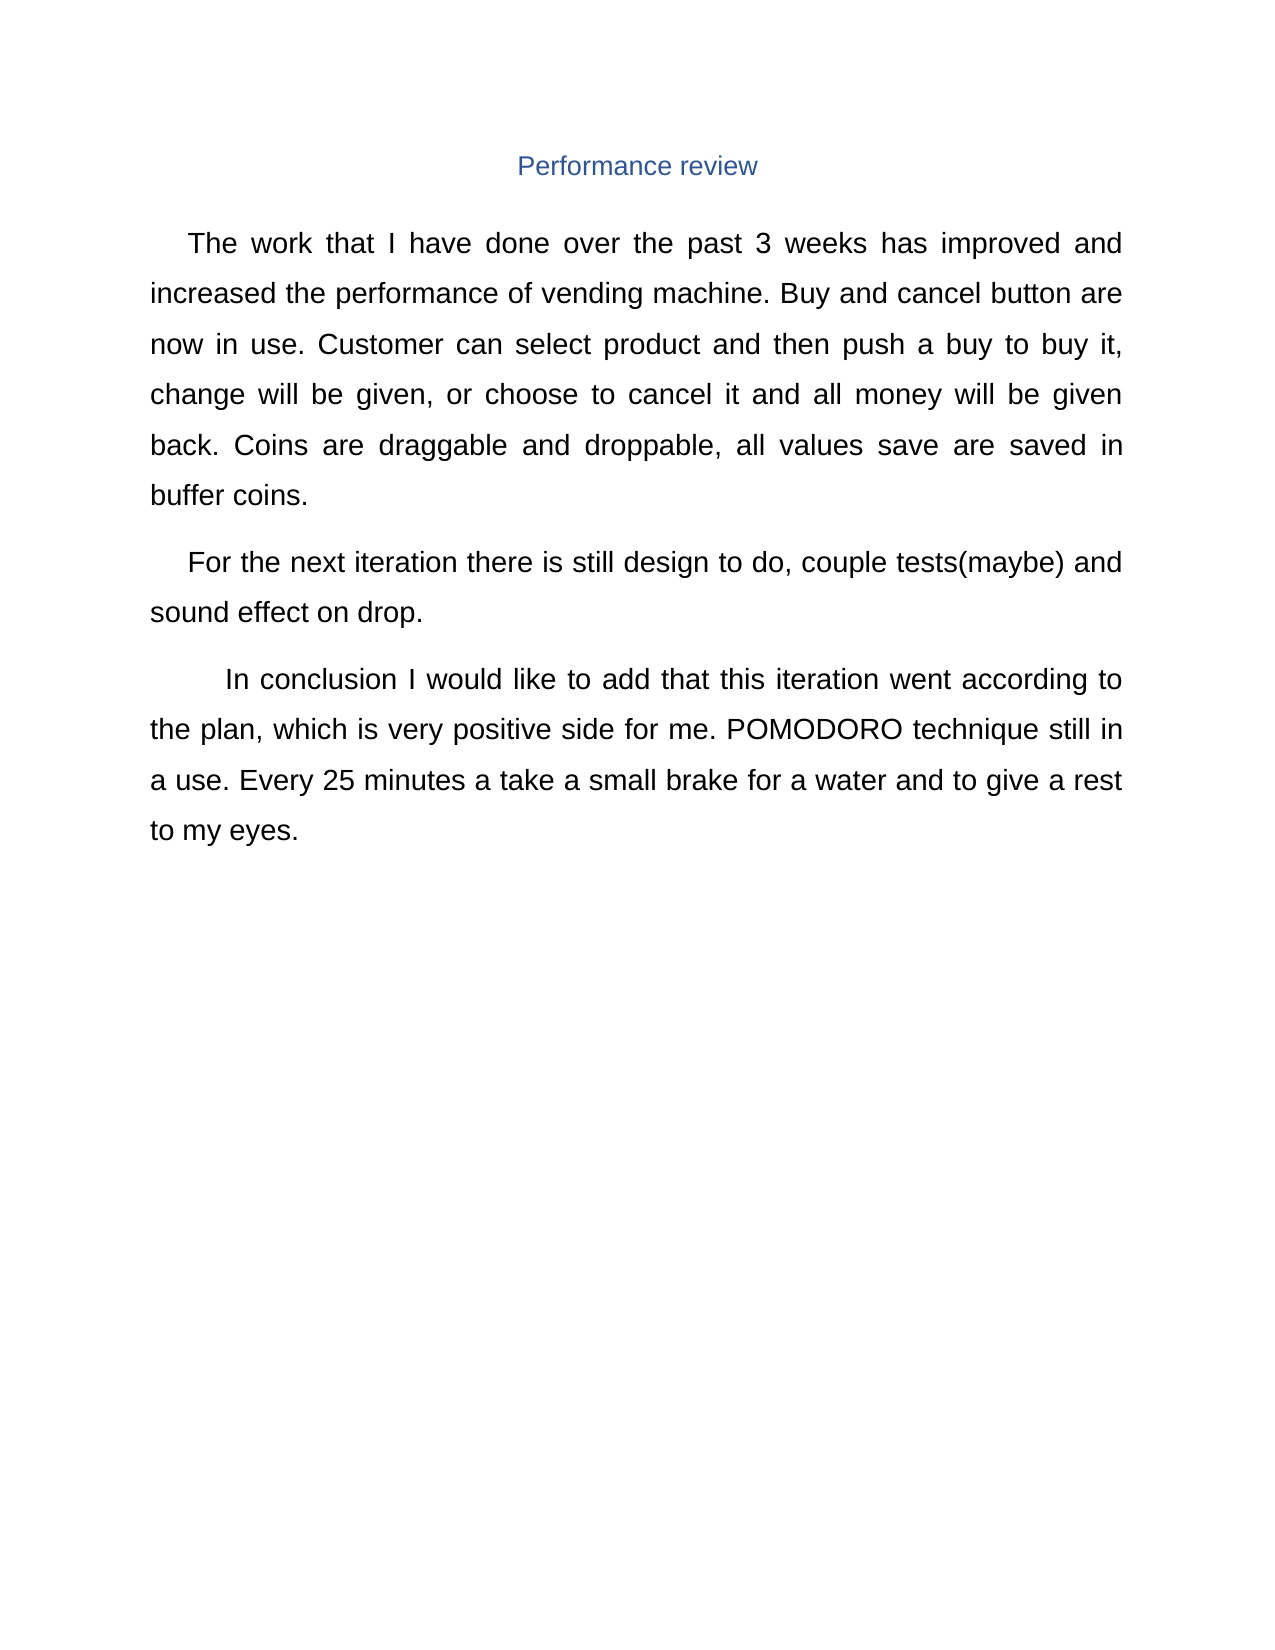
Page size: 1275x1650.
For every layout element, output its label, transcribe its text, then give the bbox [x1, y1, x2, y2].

subtitle Performance review [150, 150, 1125, 181]
text For the next iteration there is still design to do, couple tests(maybe) and sound effect on drop. [150, 545, 1125, 629]
text In conclusion I would like to add that this iteration went according to the plan, which is very positive side for me. POMODORO technique still in a use. Every 25 minutes a take a small brake for a water and to give a rest to my eyes. [150, 662, 1125, 847]
text The work that I have done over the past 3 weeks has improved and increased the performance of vending machine. Buy and cancel button are now in use. Customer can select product and then push a buy to buy it, change will be given, or choose to cancel it and all money will be given back. Coins are draggable and droppable, all values save are saved in buffer coins. [150, 226, 1125, 511]
